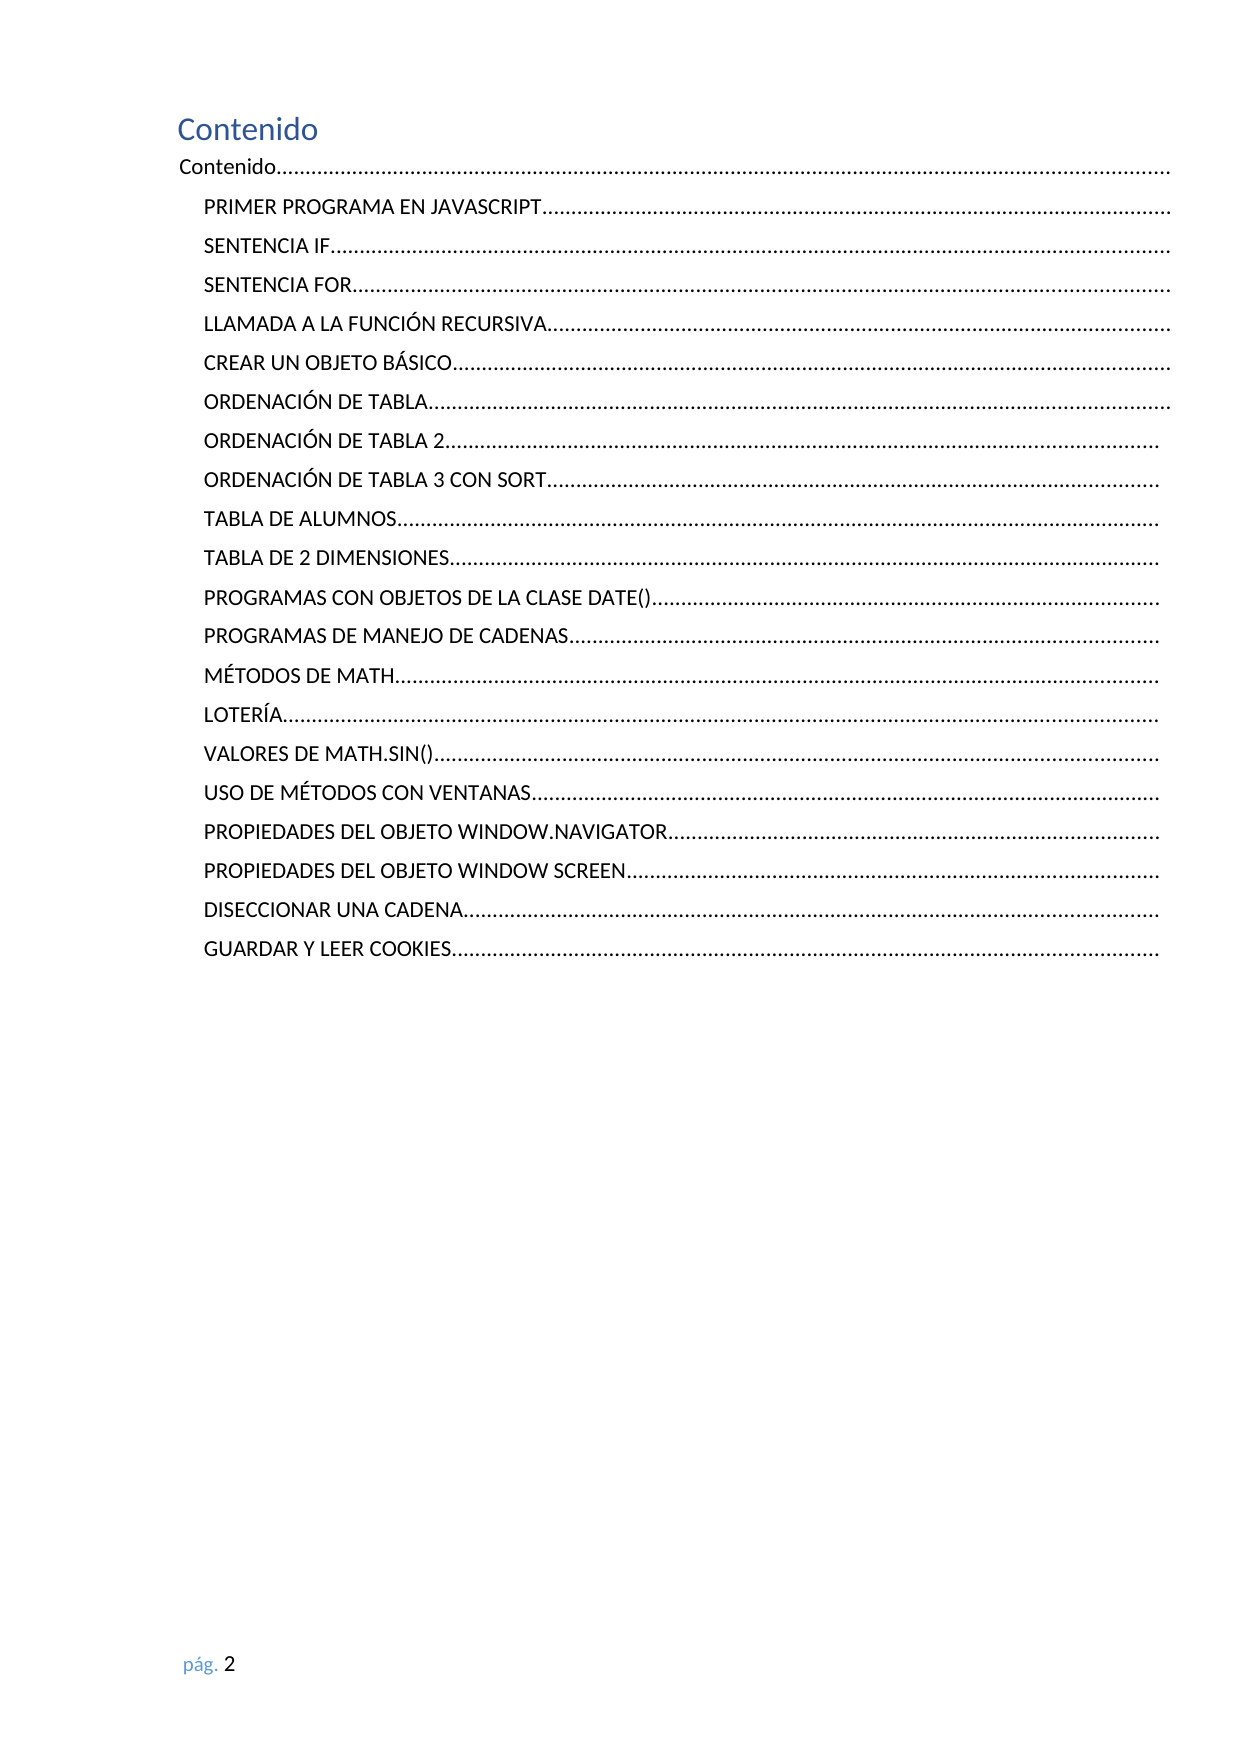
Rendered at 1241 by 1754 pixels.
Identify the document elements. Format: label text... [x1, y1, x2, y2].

subtitle Contenido [177, 108, 1186, 149]
